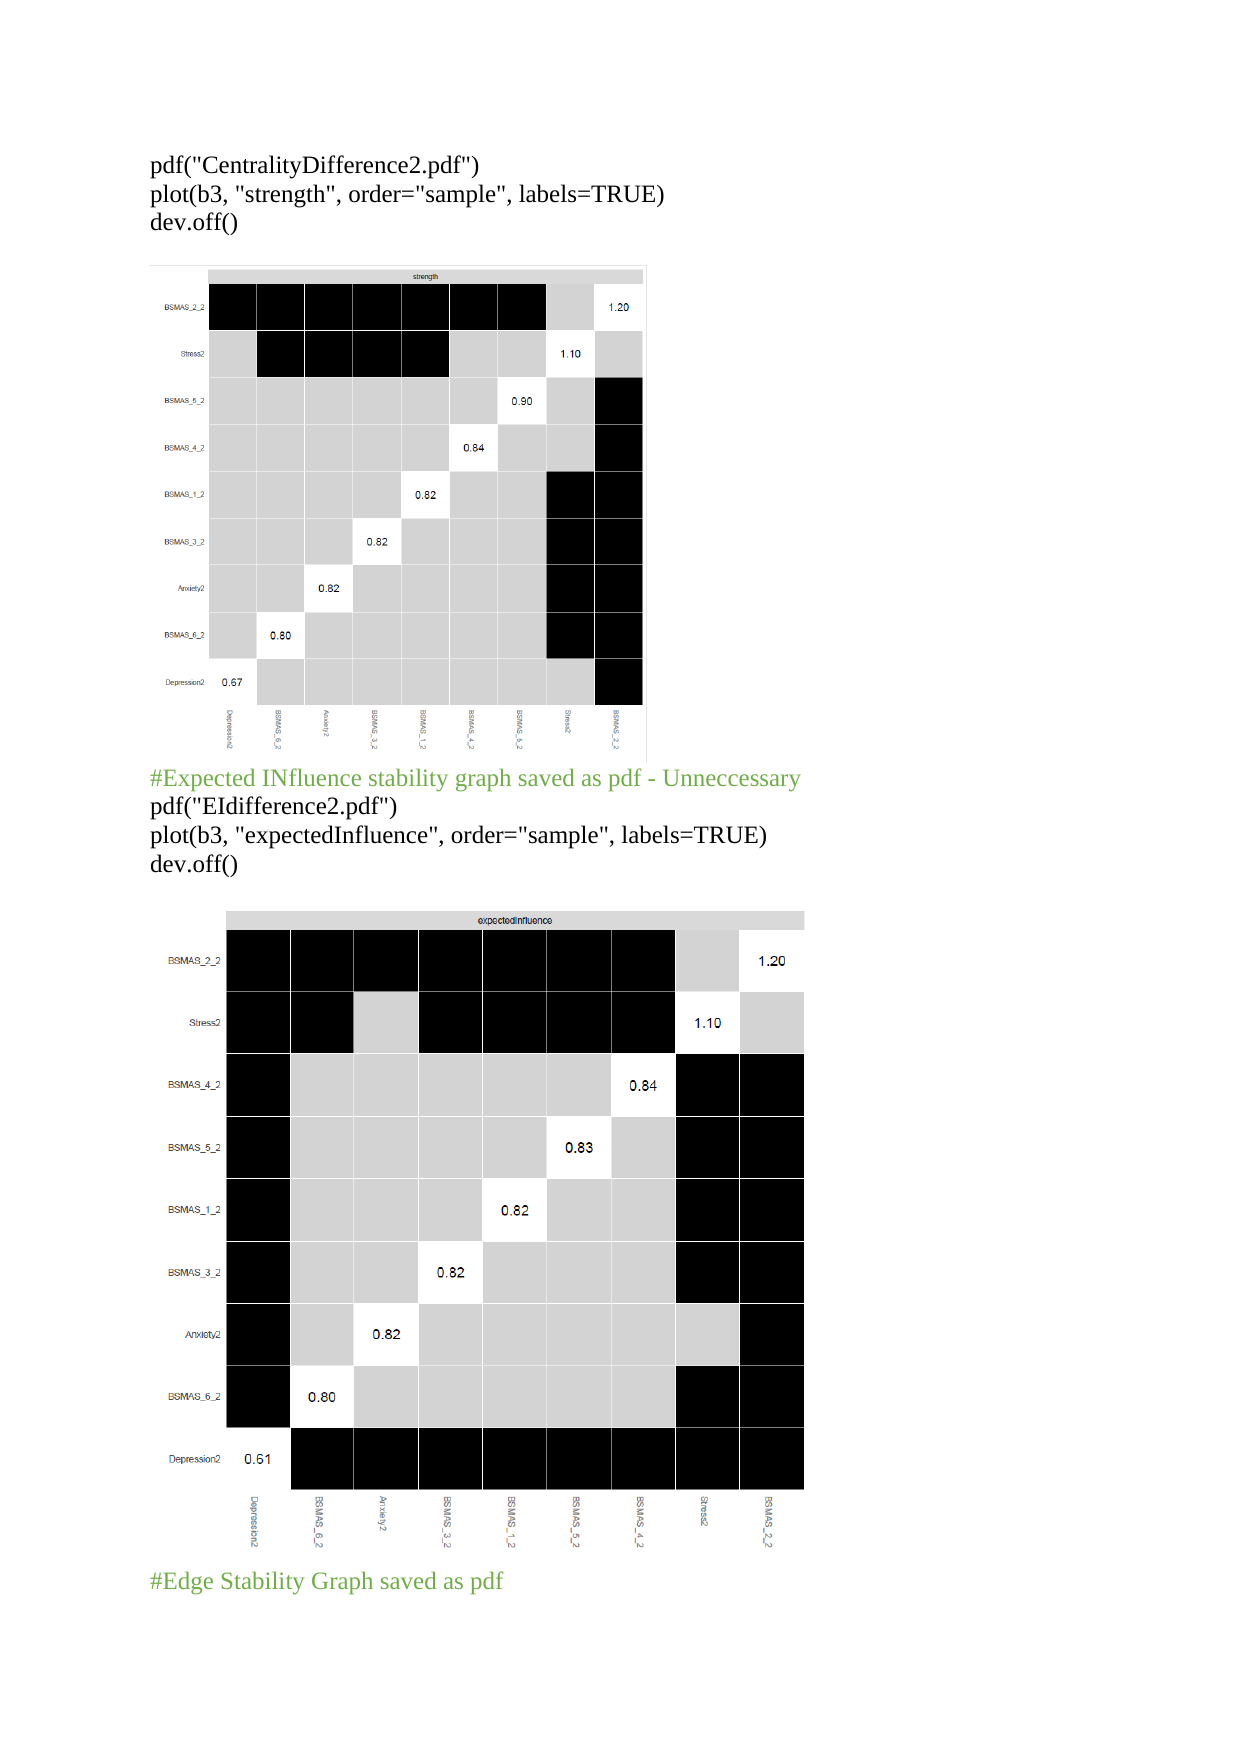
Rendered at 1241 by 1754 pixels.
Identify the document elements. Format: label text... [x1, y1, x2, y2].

picture [150, 265, 647, 763]
text #Edge Stability Graph saved as pdf [150, 1566, 1090, 1595]
picture [150, 906, 808, 1567]
text plot(b3, "expectedInfluence", order="sample", labels=TRUE) [150, 820, 1090, 849]
text pdf("CentralityDifference2.pdf") [150, 150, 1090, 179]
text #Expected INfluence stability graph saved as pdf - Unneccessary [150, 763, 1090, 791]
text pdf("EIdifference2.pdf") [150, 791, 1090, 820]
text plot(b3, "strength", order="sample", labels=TRUE) [150, 179, 1090, 207]
text dev.off() [150, 207, 1090, 236]
text dev.off() [150, 849, 1090, 878]
